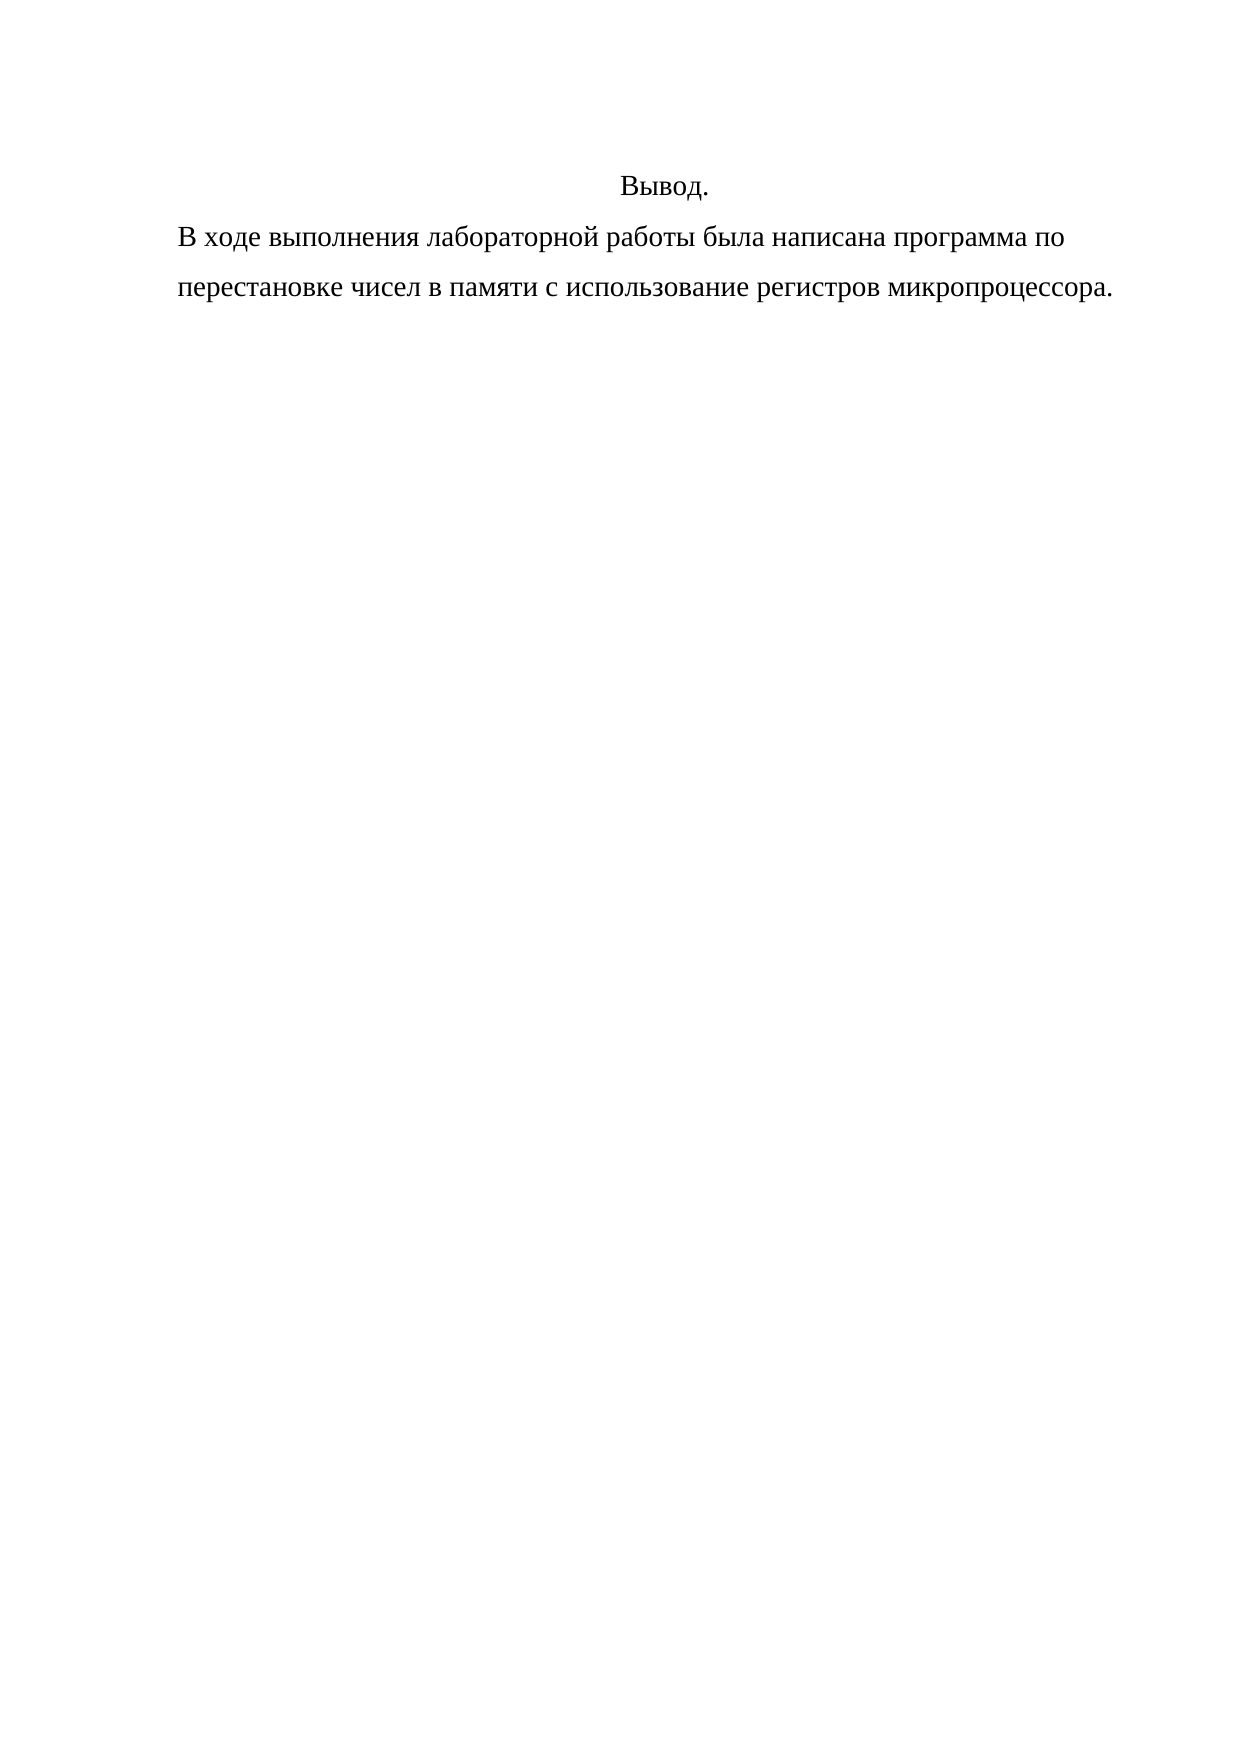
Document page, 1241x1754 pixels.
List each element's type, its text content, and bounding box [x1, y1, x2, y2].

text В ходе выполнения лабораторной работы была написана программа по перестановке чисел в памяти с использование регистров микропроцессора. [177, 219, 1152, 303]
text Вывод. [177, 168, 1152, 202]
